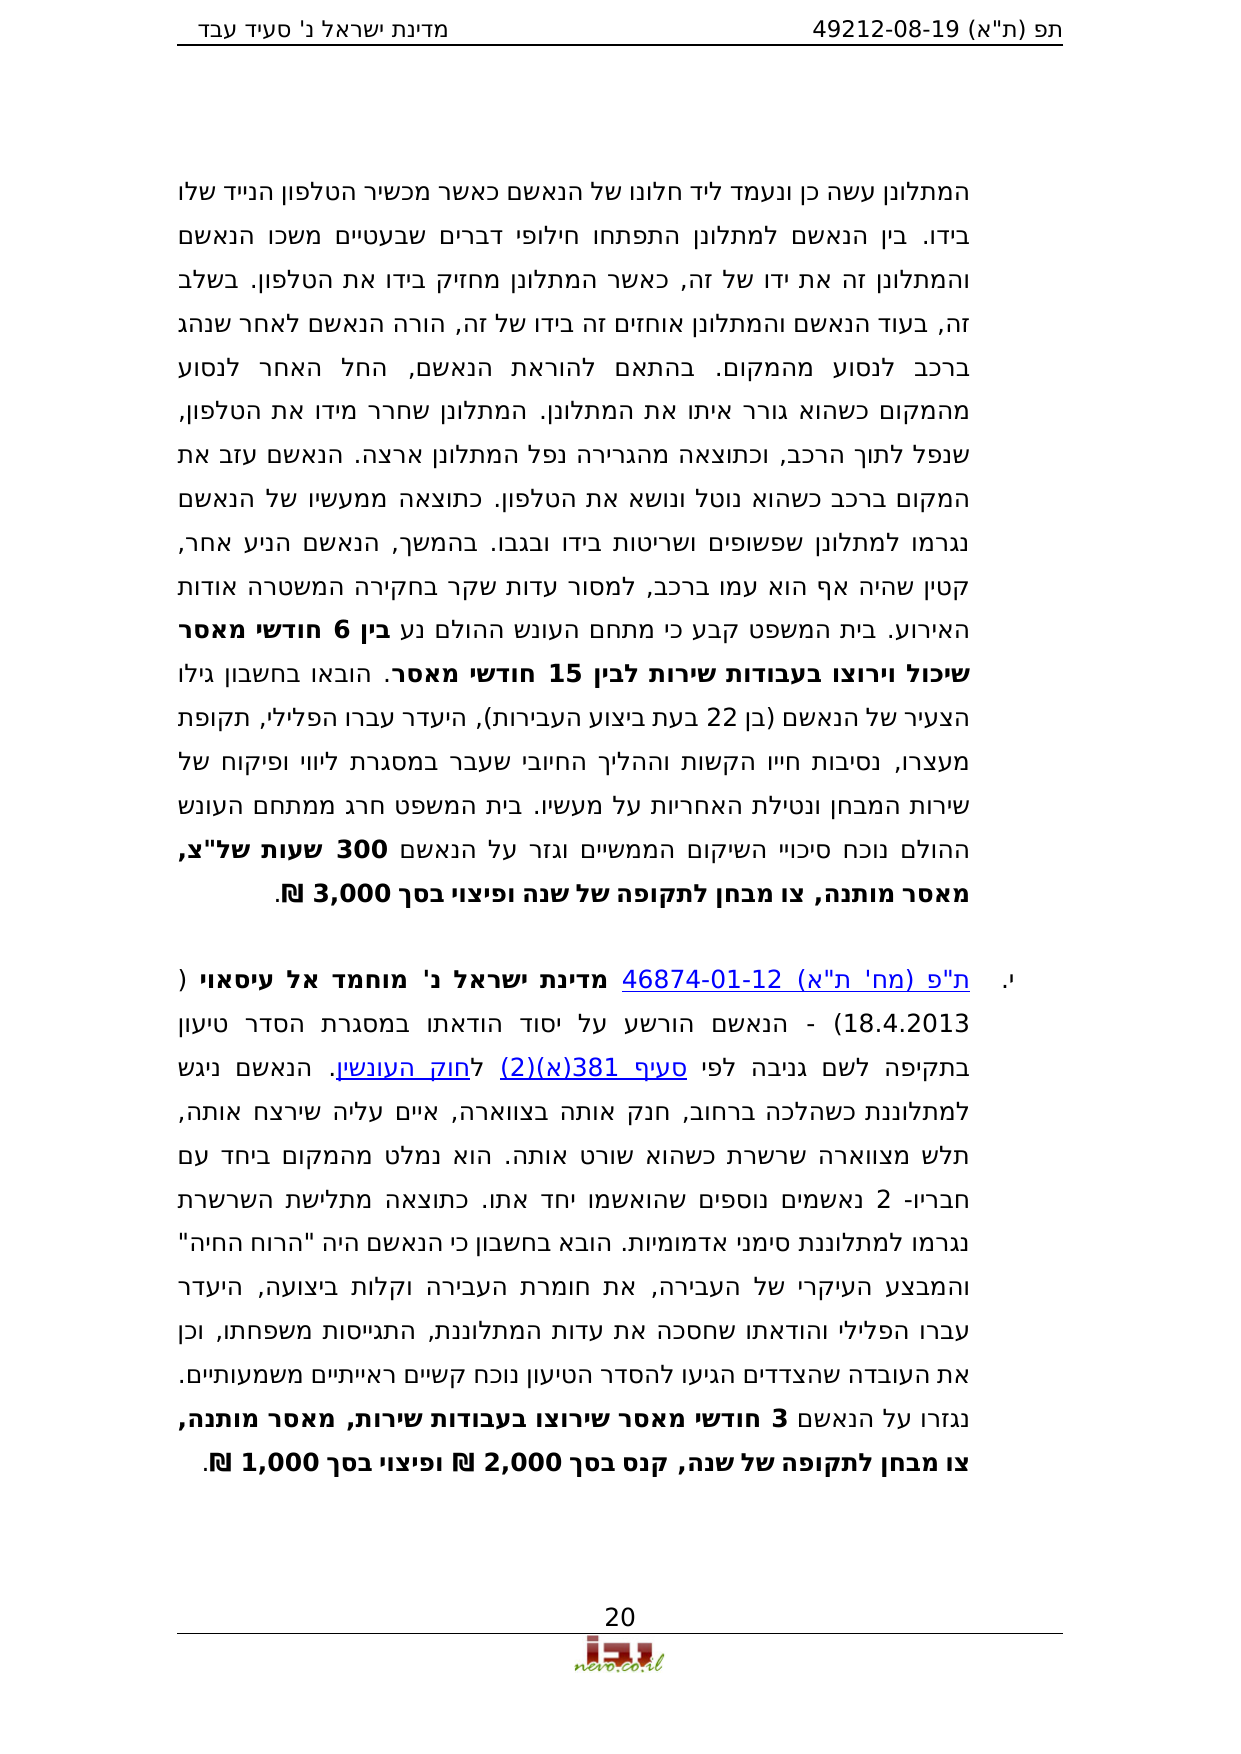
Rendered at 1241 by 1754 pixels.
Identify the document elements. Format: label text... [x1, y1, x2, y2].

picture [574, 1635, 666, 1673]
text י. ת"פ (מח' ת"א) 46874-01-12 מדינת ישראל נ' מוחמד אל עיסאוי (18.4.2013) - הנאשם הורשע על יסוד הודאתו במסגרת הסדר טיעון בתקיפה לשם גניבה לפי סעיף 381(א)(2) לחוק העונשין. הנאשם ניגש למתלוננת כשהלכה ברחוב, חנק אותה בצווארה, איים עליה שירצח אותה, תלש מצווארה שרשרת כשהוא שורט אותה. הוא נמלט מהמקום ביחד עם חבריו- 2 נאשמים נוספים שהואשמו יחד אתו. כתוצאה מתלישת השרשרת נגרמו למתלוננת סימני אדמומיות. הובא בחשבון כי הנאשם היה "הרוח החיה" והמבצע העיקרי של העבירה, את חומרת העבירה וקלות ביצועה, היעדר עברו הפלילי והודאתו שחסכה את עדות המתלוננת, התגייסות משפחתו, וכן את העובדה שהצדדים הגיעו להסדר הטיעון נוכח קשיים ראייתיים משמעותיים. נגזרו על הנאשם 3 חודשי מאסר שירוצו בעבודות שירות, מאסר מותנה, צו מבחן לתקופה של שנה, קנס בסך 2,000 ₪ ופיצוי בסך 1,000 ₪. [177, 966, 1063, 1477]
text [177, 177, 1063, 908]
